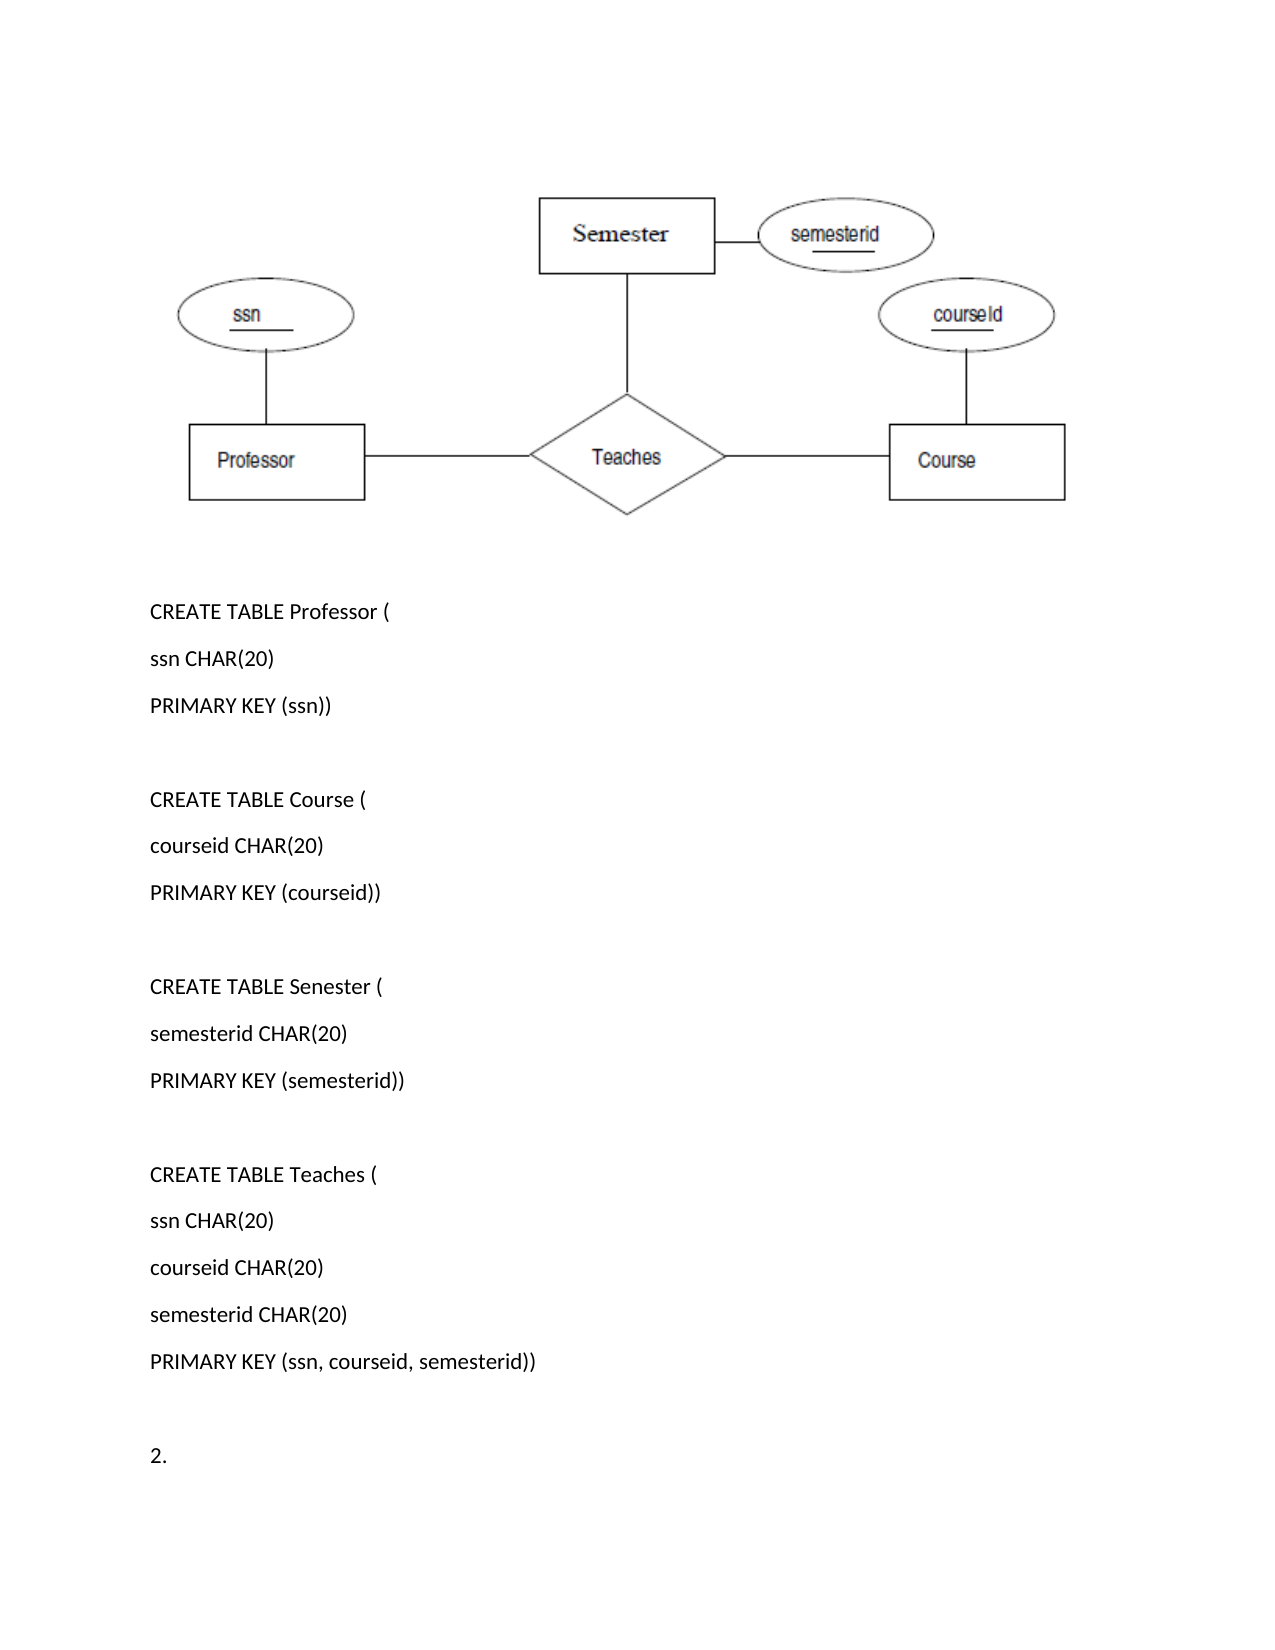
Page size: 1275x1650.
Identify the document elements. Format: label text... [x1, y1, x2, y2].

text CREATE TABLE Professor ( [150, 597, 1125, 625]
text courseid CHAR(20) [150, 832, 1125, 860]
text PRIMARY KEY (semesterid)) [150, 1066, 1125, 1094]
text PRIMARY KEY (ssn, courseid, semesterid)) [150, 1347, 1125, 1375]
text semesterid CHAR(20) [150, 1300, 1125, 1328]
text CREATE TABLE Senester ( [150, 972, 1125, 1000]
text ssn CHAR(20) [150, 644, 1125, 672]
text PRIMARY KEY (ssn)) [150, 691, 1125, 719]
text ssn CHAR(20) [150, 1207, 1125, 1235]
text PRIMARY KEY (courseid)) [150, 878, 1125, 907]
text semesterid CHAR(20) [150, 1019, 1125, 1047]
text CREATE TABLE Course ( [150, 785, 1125, 813]
text courseid CHAR(20) [150, 1253, 1125, 1282]
text 2. [150, 1441, 1125, 1469]
text CREATE TABLE Teaches ( [150, 1160, 1125, 1188]
